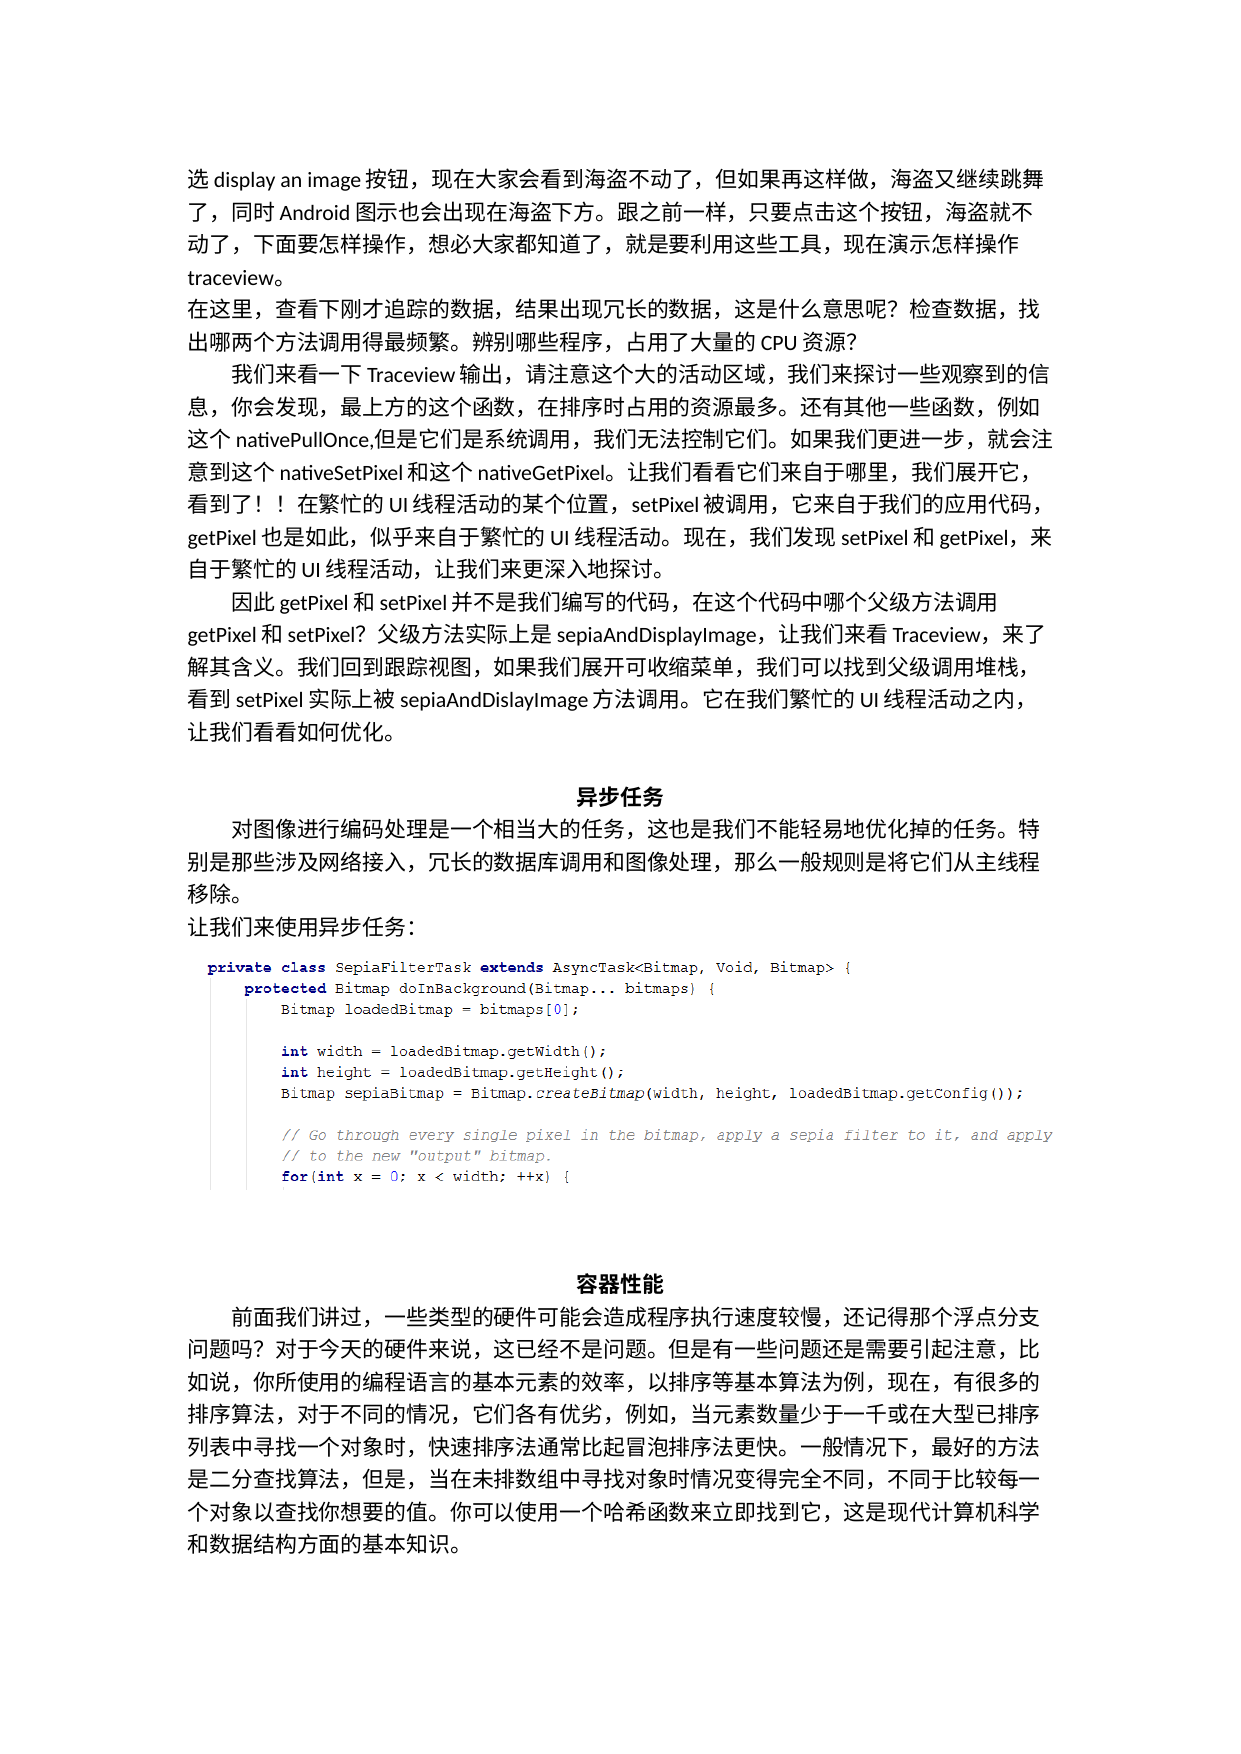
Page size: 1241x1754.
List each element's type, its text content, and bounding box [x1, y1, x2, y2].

text 因此getPixel和setPixel并不是我们编写的代码，在这个代码中哪个父级方法调用getPixel和setPixel？父级方法实际上是sepiaAndDisplayImage，让我们来看Traceview，来了解其含义。我们回到跟踪视图，如果我们展开可收缩菜单，我们可以找到父级调用堆栈，看到setPixel实际上被sepiaAndDislayImage方法调用。它在我们繁忙的UI线程活动之内，让我们看看如何优化。 [187, 584, 1053, 747]
text 让我们来使用异步任务： [187, 909, 1053, 942]
text 对图像进行编码处理是一个相当大的任务，这也是我们不能轻易地优化掉的任务。特别是那些涉及网络接入，冗长的数据库调用和图像处理，那么一般规则是将它们从主线程移除。 [187, 812, 1053, 909]
text 容器性能 [187, 1267, 1053, 1299]
text 在这里，查看下刚才追踪的数据，结果出现冗长的数据，这是什么意思呢？检查数据，找出哪两个方法调用得最频繁。辨别哪些程序，占用了大量的CPU资源？ [187, 292, 1053, 357]
text 异步任务 [187, 779, 1053, 812]
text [187, 162, 1053, 292]
text 我们来看一下Traceview输出，请注意这个大的活动区域，我们来探讨一些观察到的信息，你会发现，最上方的这个函数，在排序时占用的资源最多。还有其他一些函数，例如这个nativePullOnce,但是它们是系统调用，我们无法控制它们。如果我们更进一步，就会注意到这个nativeSetPixel和这个nativeGetPixel。让我们看看它们来自于哪里，我们展开它，看到了！！在繁忙的UI线程活动的某个位置，setPixel被调用，它来自于我们的应用代码，getPixel也是如此，似乎来自于繁忙的UI线程活动。现在，我们发现setPixel和getPixel，来自于繁忙的UI线程活动，让我们来更深入地探讨。 [187, 357, 1053, 584]
text 前面我们讲过，一些类型的硬件可能会造成程序执行速度较慢，还记得那个浮点分支问题吗？对于今天的硬件来说，这已经不是问题。但是有一些问题还是需要引起注意，比如说，你所使用的编程语言的基本元素的效率，以排序等基本算法为例，现在，有很多的排序算法，对于不同的情况，它们各有优劣，例如，当元素数量少于一千或在大型已排序列表中寻找一个对象时，快速排序法通常比起冒泡排序法更快。一般情况下，最好的方法是二分查找算法，但是，当在未排数组中寻找对象时情况变得完全不同，不同于比较每一个对象以查找你想要的值。你可以使用一个哈希函数来立即找到它，这是现代计算机科学和数据结构方面的基本知识。 [187, 1299, 1053, 1559]
picture [187, 942, 1053, 1190]
